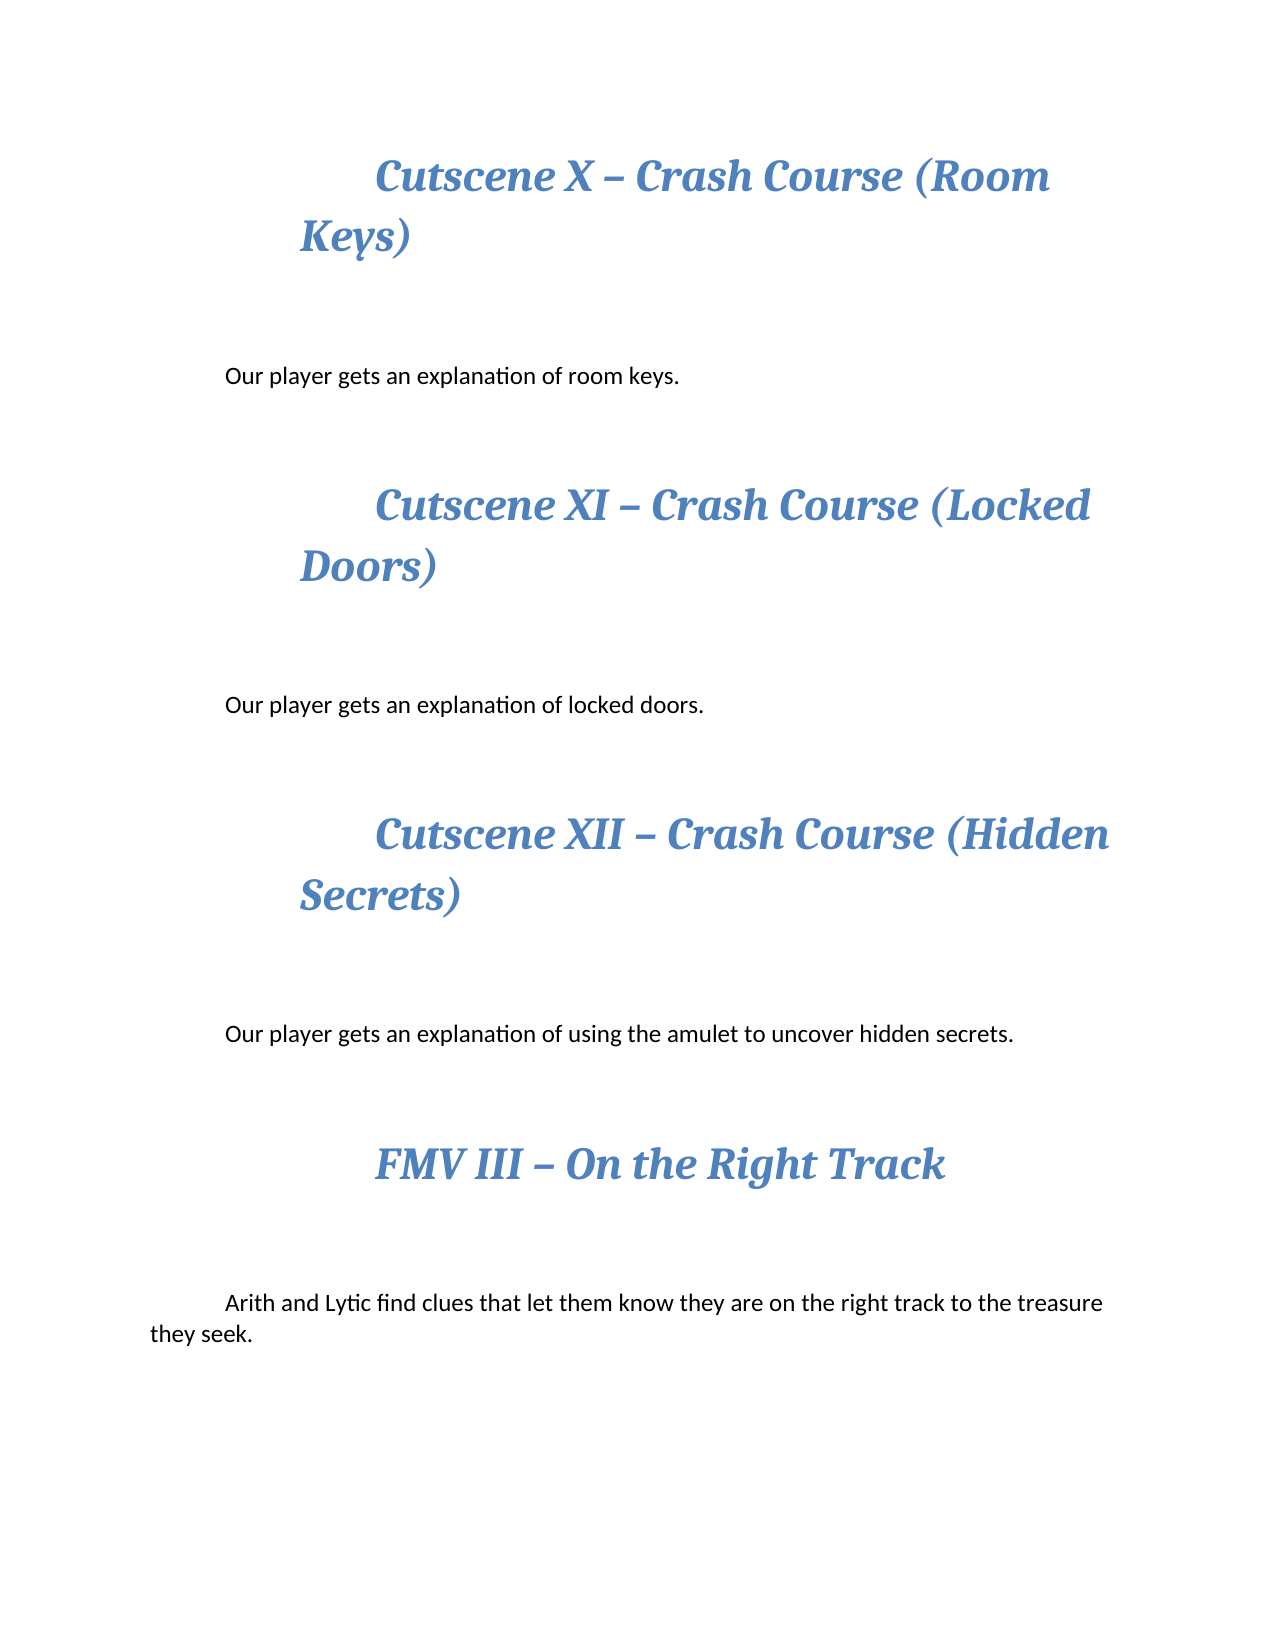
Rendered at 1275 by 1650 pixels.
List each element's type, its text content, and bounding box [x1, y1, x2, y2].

text Our player gets an explanation of using the amulet to uncover hidden secrets. [150, 1018, 1125, 1049]
subtitle Cutscene X – Crash Course (Room Keys) [300, 150, 1125, 263]
subtitle Cutscene XII – Crash Course (Hidden Secrets) [300, 808, 1125, 922]
text Arith and Lytic find clues that let them know they are on the right track to the treasure they seek. [150, 1287, 1125, 1348]
subtitle FMV III – On the Right Track [300, 1138, 1125, 1191]
text Our player gets an explanation of locked doors. [150, 689, 1125, 720]
text Our player gets an explanation of room keys. [150, 360, 1125, 390]
subtitle Cutscene XI – Crash Course (Locked Doors) [300, 479, 1125, 592]
